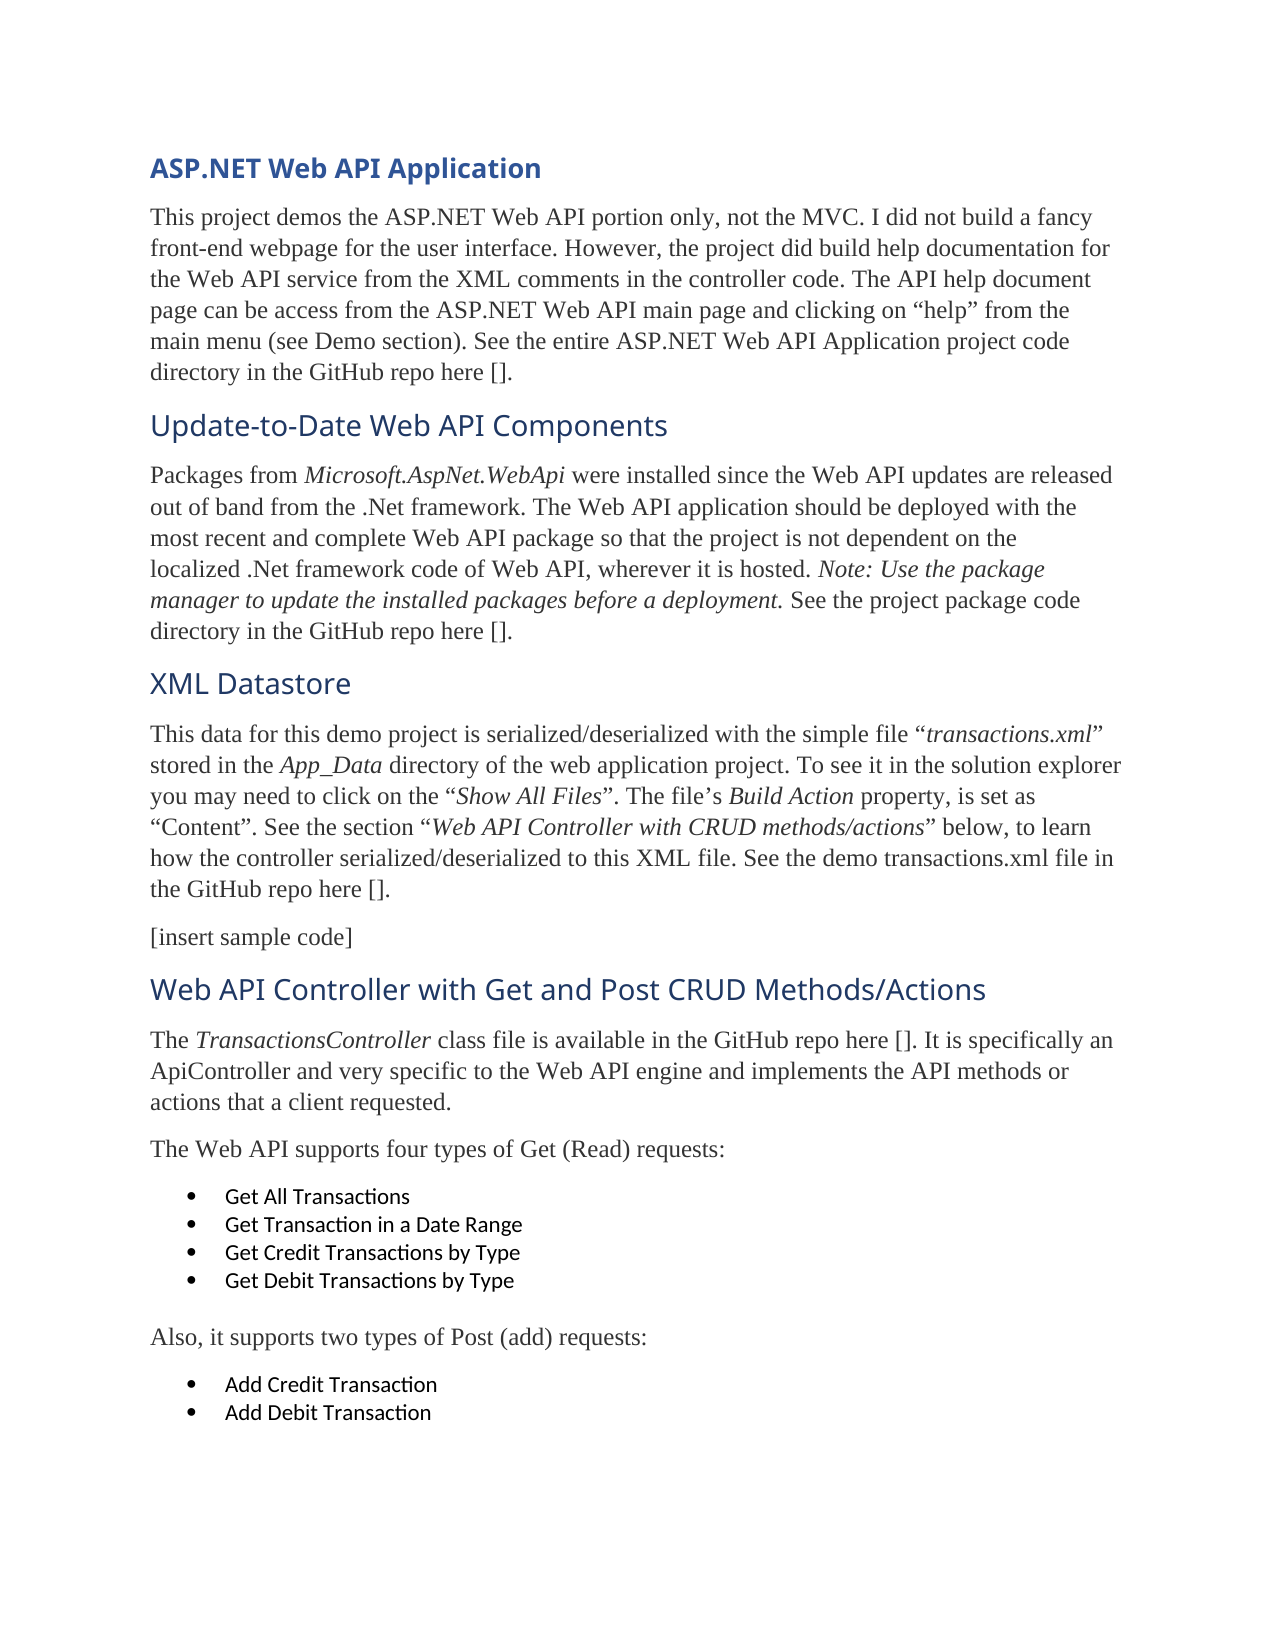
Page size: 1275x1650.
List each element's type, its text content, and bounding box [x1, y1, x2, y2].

text Also, it supports two types of Post (add) requests: [150, 1322, 1125, 1351]
text The Web API supports four types of Get (Read) requests: [150, 1134, 1125, 1163]
list Get Debit Transactions by Type [187, 1266, 1125, 1294]
subtitle XML Datastore [150, 663, 1125, 703]
text This project demos the ASP.NET Web API portion only, not the MVC. I did not build a fancy front-end webpage for the user interface. However, the project did build help documentation for the Web API service from the XML comments in the controller code. The API help document page can be access from the ASP.NET Web API main page and clicking on “help” from the main menu (see Demo section). See the entire ASP.NET Web API Application project code directory in the GitHub repo here []. [150, 202, 1125, 386]
text [insert sample code] [150, 922, 1125, 950]
list Add Credit Transaction [187, 1370, 1125, 1398]
list Get Transaction in a Date Range [187, 1210, 1125, 1238]
subtitle Update-to-Date Web API Components [150, 405, 1125, 445]
list Add Debit Transaction [187, 1398, 1125, 1426]
subtitle Web API Controller with Get and Post CRUD Methods/Actions [150, 969, 1125, 1009]
list Get All Transactions [187, 1182, 1125, 1210]
list Get Credit Transactions by Type [187, 1238, 1125, 1266]
text Packages from Microsoft.AspNet.WebApi were installed since the Web API updates are released out of band from the .Net framework. The Web API application should be deployed with the most recent and complete Web API package so that the project is not dependent on the localized .Net framework code of Web API, wherever it is hosted. Note: Use the package manager to update the installed packages before a deployment. See the project package code directory in the GitHub repo here []. [150, 461, 1125, 644]
subtitle ASP.NET Web API Application [150, 150, 1125, 187]
text The TransactionsController class file is available in the GitHub repo here []. It is specifically an ApiController and very specific to the Web API engine and implements the API methods or actions that a client requested. [150, 1025, 1125, 1116]
text This data for this demo project is serialized/deserialized with the simple file “transactions.xml” stored in the App_Data directory of the web application project. To see it in the solution explorer you may need to click on the “Show All Files”. The file’s Build Action property, is set as “Content”. See the section “Web API Controller with CRUD methods/actions” below, to learn how the controller serialized/deserialized to this XML file. See the demo transactions.xml file in the GitHub repo here []. [150, 719, 1125, 903]
